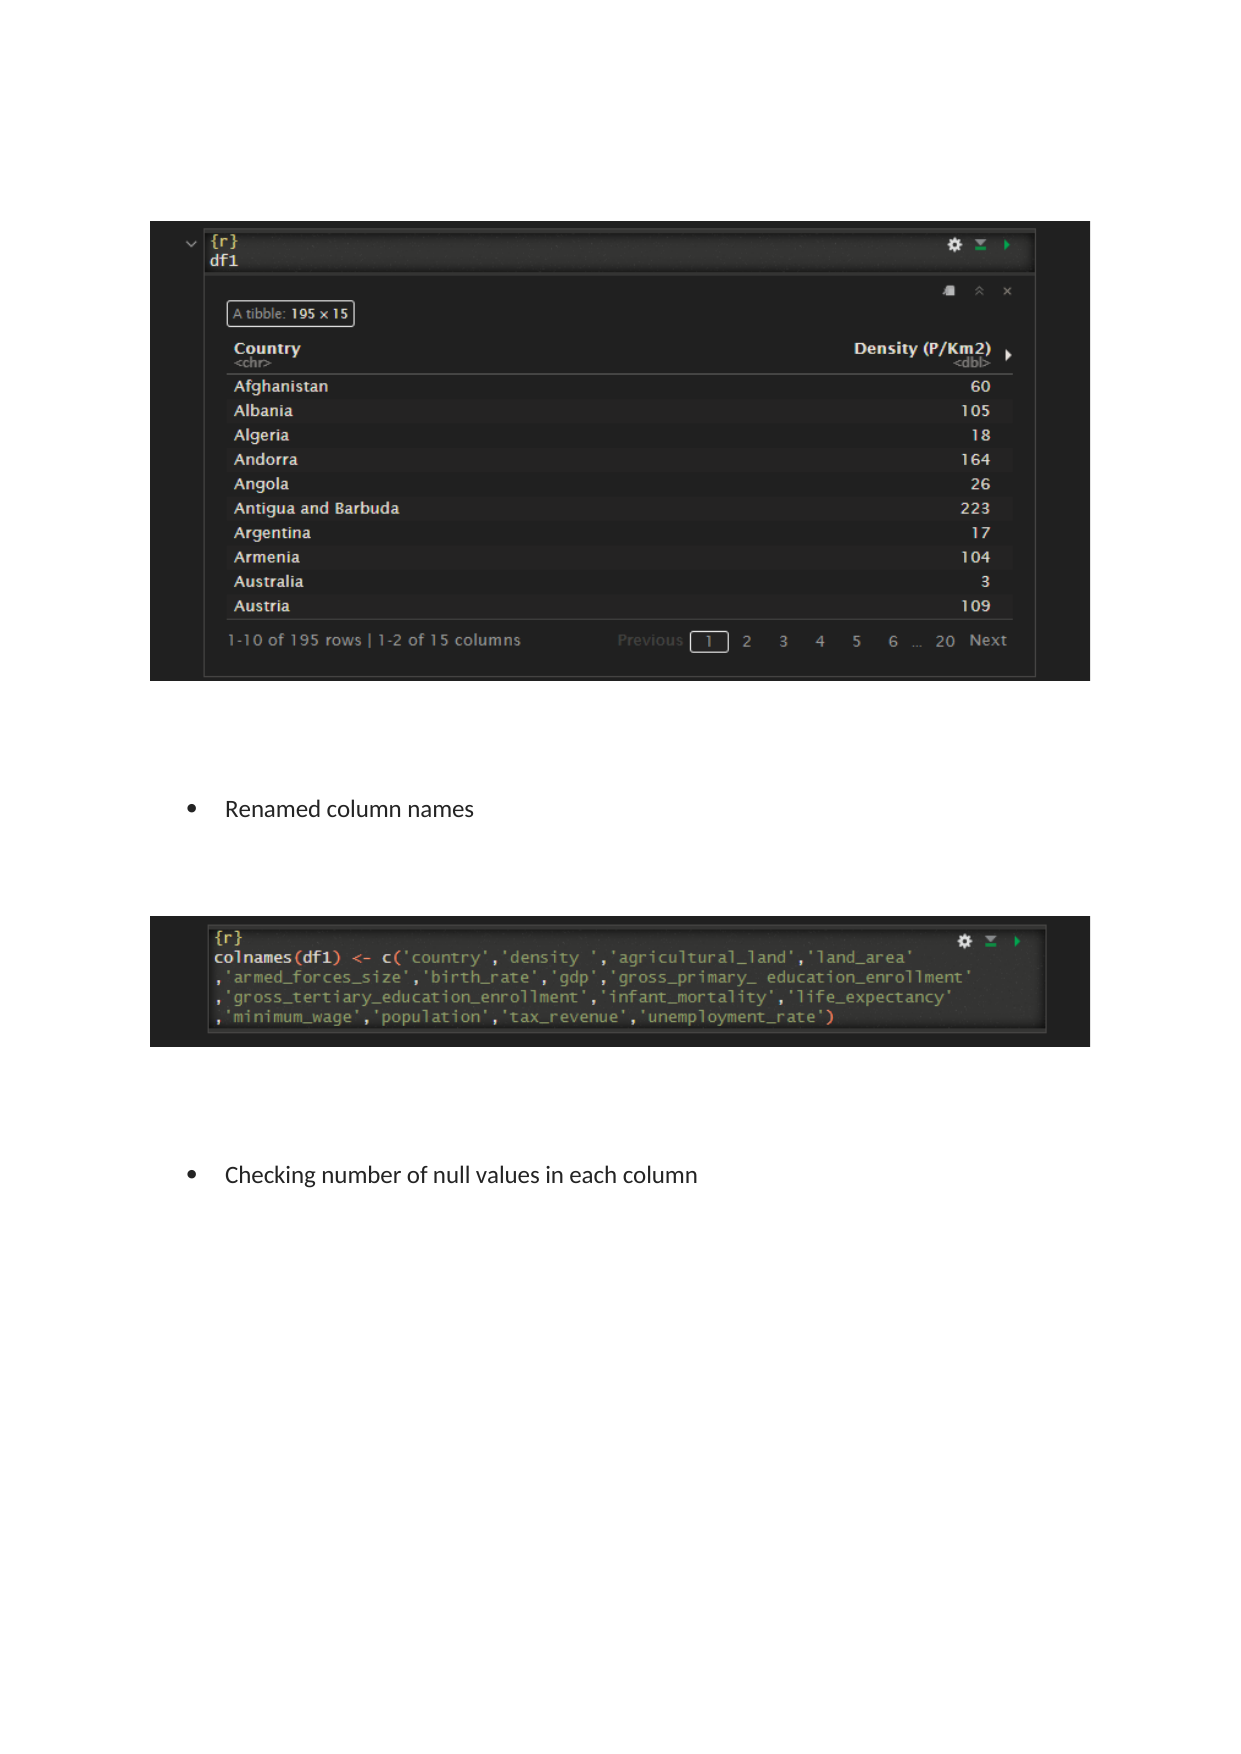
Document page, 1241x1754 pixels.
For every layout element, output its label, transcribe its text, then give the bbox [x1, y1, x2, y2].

picture [150, 221, 1091, 681]
picture [150, 916, 1091, 1047]
list Checking number of null values in each column [187, 1139, 1090, 1189]
list Renamed column names [187, 773, 1090, 823]
